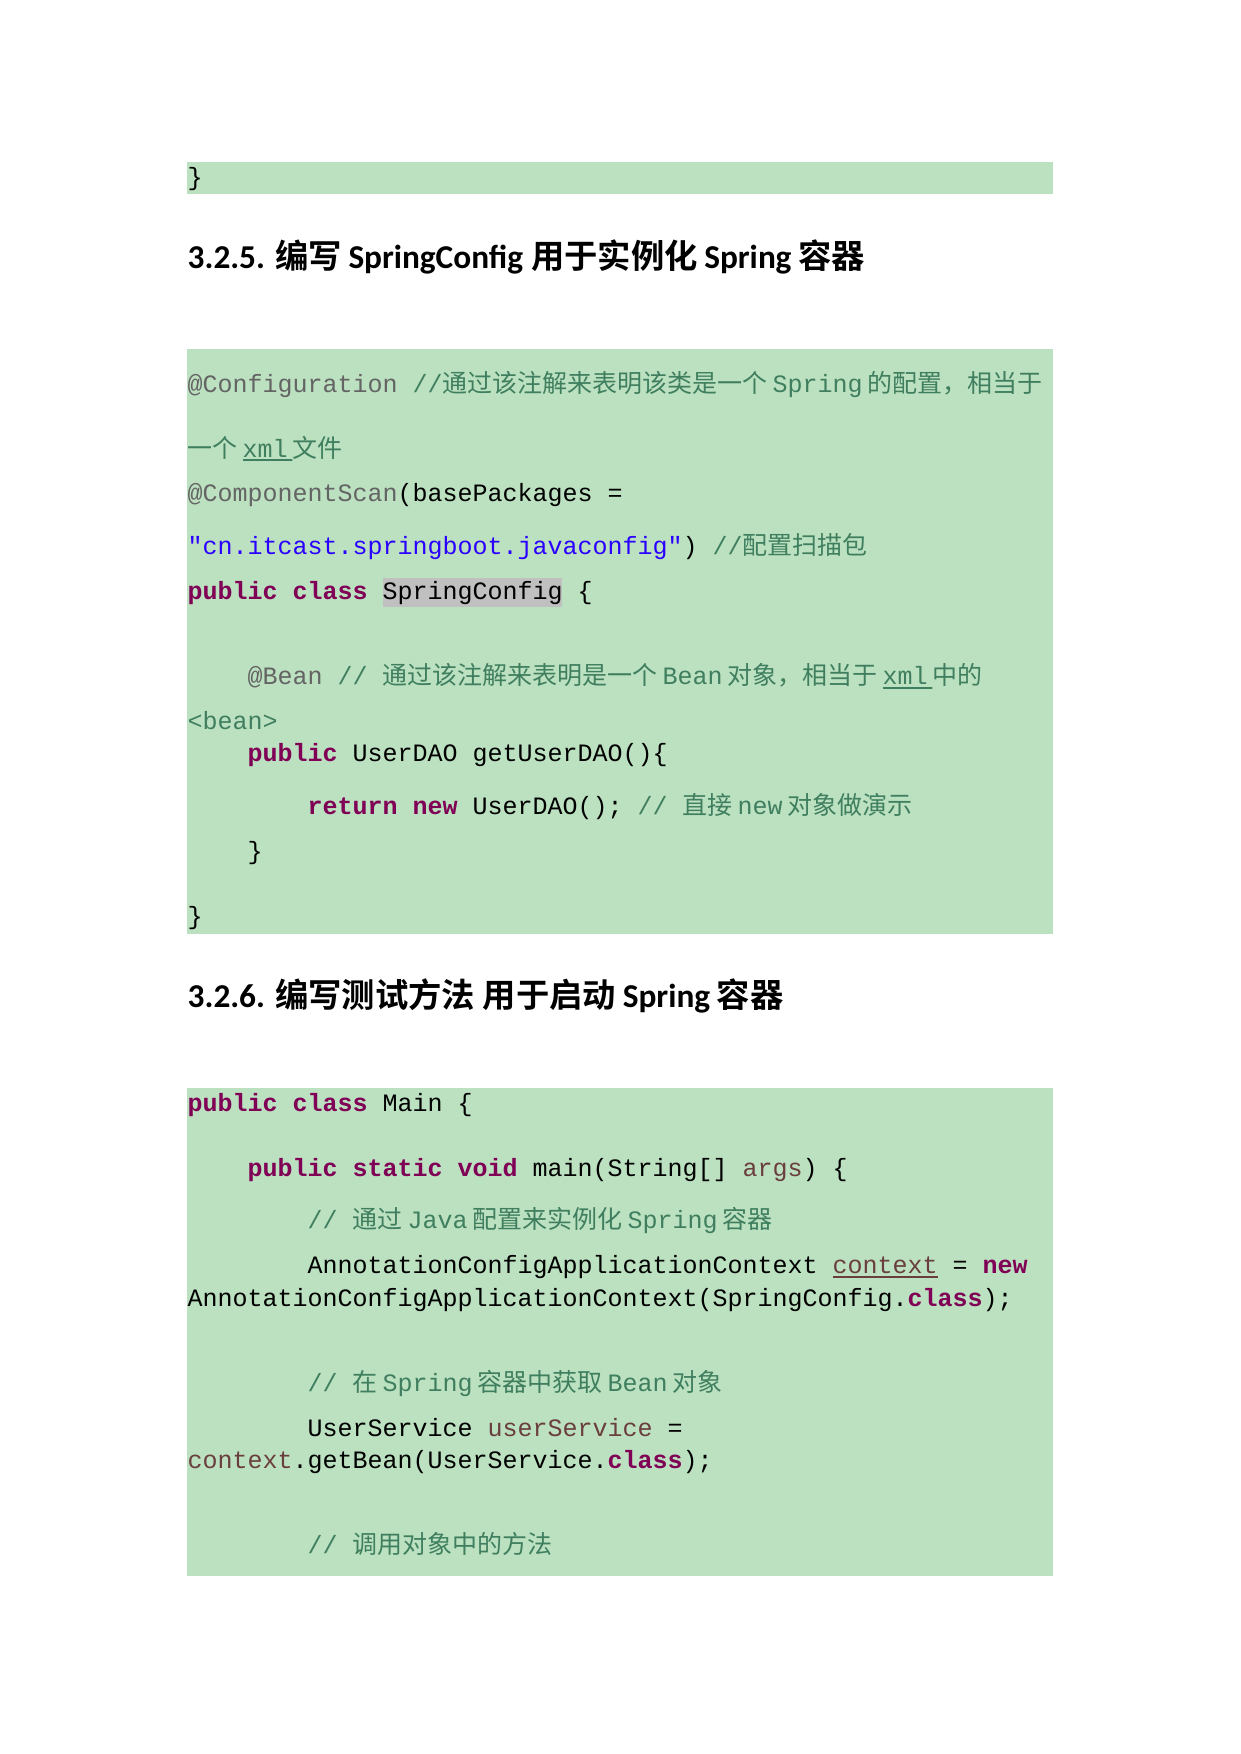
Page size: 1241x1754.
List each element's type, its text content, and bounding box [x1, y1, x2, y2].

text @Configuration //通过该注解来表明该类是一个Spring的配置，相当于一个xml文件 [187, 349, 1053, 479]
text public static void main(String[] args) { [187, 1153, 1053, 1186]
text } [187, 901, 1053, 934]
text @Bean // 通过该注解来表明是一个Bean对象，相当于xml中的<bean> [187, 641, 1053, 739]
subtitle 编写SpringConfig 用于实例化Spring容器 [187, 222, 1053, 287]
text // 通过Java配置来实例化Spring容器 [187, 1186, 1053, 1251]
text } [187, 836, 1053, 869]
subtitle 编写测试方法 用于启动Spring容器 [187, 961, 1053, 1026]
text public class SpringConfig { [187, 576, 1053, 609]
text public UserDAO getUserDAO(){ [187, 739, 1053, 771]
text public class Main { [187, 1088, 1053, 1121]
text } [187, 162, 1053, 194]
text AnnotationConfigApplicationContext context = new AnnotationConfigApplicationContext(SpringConfig.class); [187, 1251, 1053, 1316]
text UserService userService = context.getBean(UserService.class); [187, 1413, 1053, 1478]
text return new UserDAO(); // 直接new对象做演示 [187, 771, 1053, 836]
text // 调用对象中的方法 [187, 1511, 1053, 1576]
text // 在Spring容器中获取Bean对象 [187, 1348, 1053, 1413]
text @ComponentScan(basePackages = "cn.itcast.springboot.javaconfig") //配置扫描包 [187, 479, 1053, 576]
